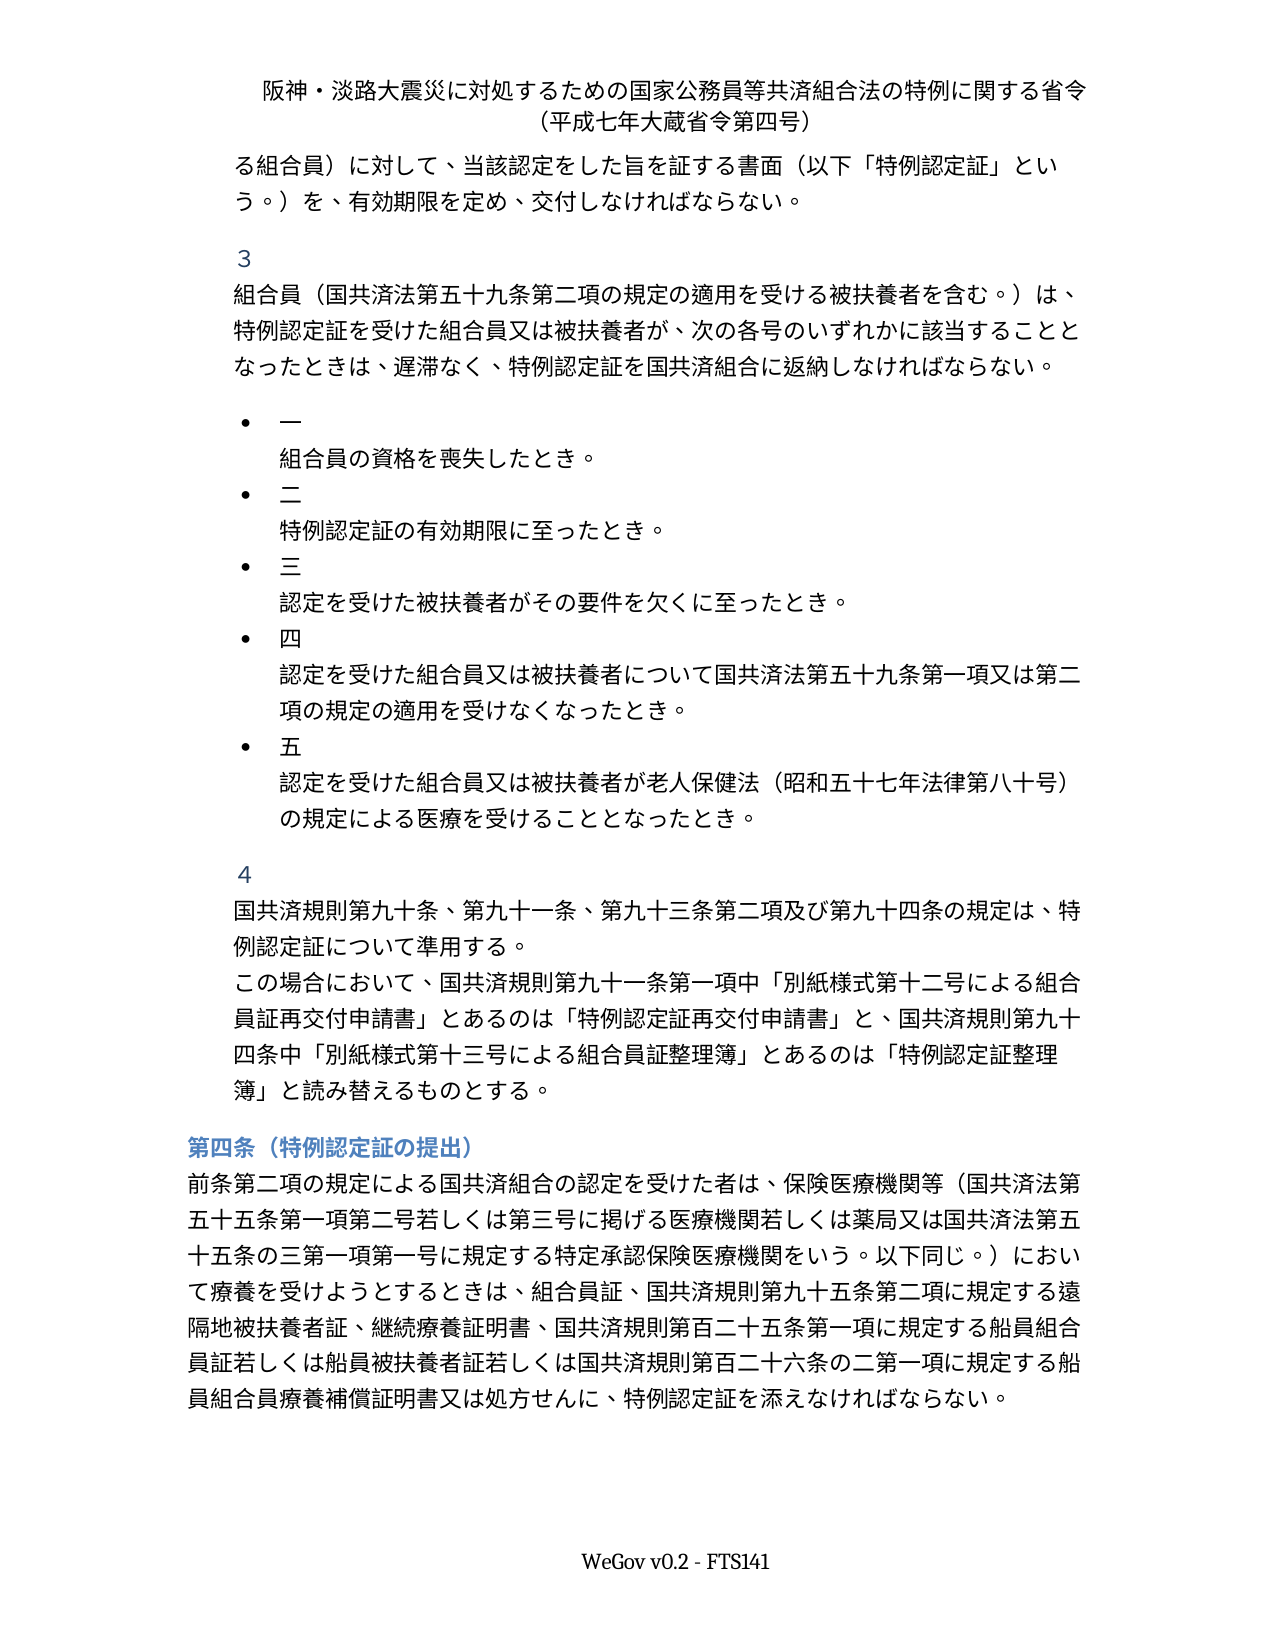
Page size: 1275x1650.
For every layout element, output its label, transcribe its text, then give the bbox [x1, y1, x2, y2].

list 二 特例認定証の有効期限に至ったとき。 [242, 479, 1087, 546]
text 国共済組合は、前項の申請書の提出に基づき認定を行ったときは、当該認定を受けた者（その者が被扶養者の場合は、当該被扶養者に係る法第十一条第一項に規定する組合員）に対して、当該認定をした旨を証する書面（以下「特例認定証」という。）を、有効期限を定め、交付しなければならない。 [233, 150, 1087, 217]
text 組合員（国共済法第五十九条第二項の規定の適用を受ける被扶養者を含む。）は、特例認定証を受けた組合員又は被扶養者が、次の各号のいずれかに該当することとなったときは、遅滞なく、特例認定証を国共済組合に返納しなければならない。 [233, 279, 1087, 382]
list 四 認定を受けた組合員又は被扶養者について国共済法第五十九条第一項又は第二項の規定の適用を受けなくなったとき。 [242, 623, 1087, 726]
text 前条第二項の規定による国共済組合の認定を受けた者は、保険医療機関等（国共済法第五十五条第一項第二号若しくは第三号に掲げる医療機関若しくは薬局又は国共済法第五十五条の三第一項第一号に規定する特定承認保険医療機関をいう。以下同じ。）において療養を受けようとするときは、組合員証、国共済規則第九十五条第二項に規定する遠隔地被扶養者証、継続療養証明書、国共済規則第百二十五条第一項に規定する船員組合員証若しくは船員被扶養者証若しくは国共済規則第百二十六条の二第一項に規定する船員組合員療養補償証明書又は処方せんに、特例認定証を添えなければならない。 [187, 1168, 1087, 1414]
list 五 認定を受けた組合員又は被扶養者が老人保健法（昭和五十七年法律第八十号）の規定による医療を受けることとなったとき。 [242, 731, 1087, 834]
text 国共済規則第九十条、第九十一条、第九十三条第二項及び第九十四条の規定は、特例認定証について準用する。 この場合において、国共済規則第九十一条第一項中「別紙様式第十二号による組合員証再交付申請書」とあるのは「特例認定証再交付申請書」と、国共済規則第九十四条中「別紙様式第十三号による組合員証整理簿」とあるのは「特例認定証整理簿」と読み替えるものとする。 [233, 895, 1087, 1106]
subtitle 第四条（特例認定証の提出） [187, 1132, 1087, 1163]
subtitle ４ [233, 859, 1087, 891]
subtitle ３ [233, 243, 1087, 274]
list 三 認定を受けた被扶養者がその要件を欠くに至ったとき。 [242, 551, 1087, 618]
list 一 組合員の資格を喪失したとき。 [242, 407, 1087, 474]
